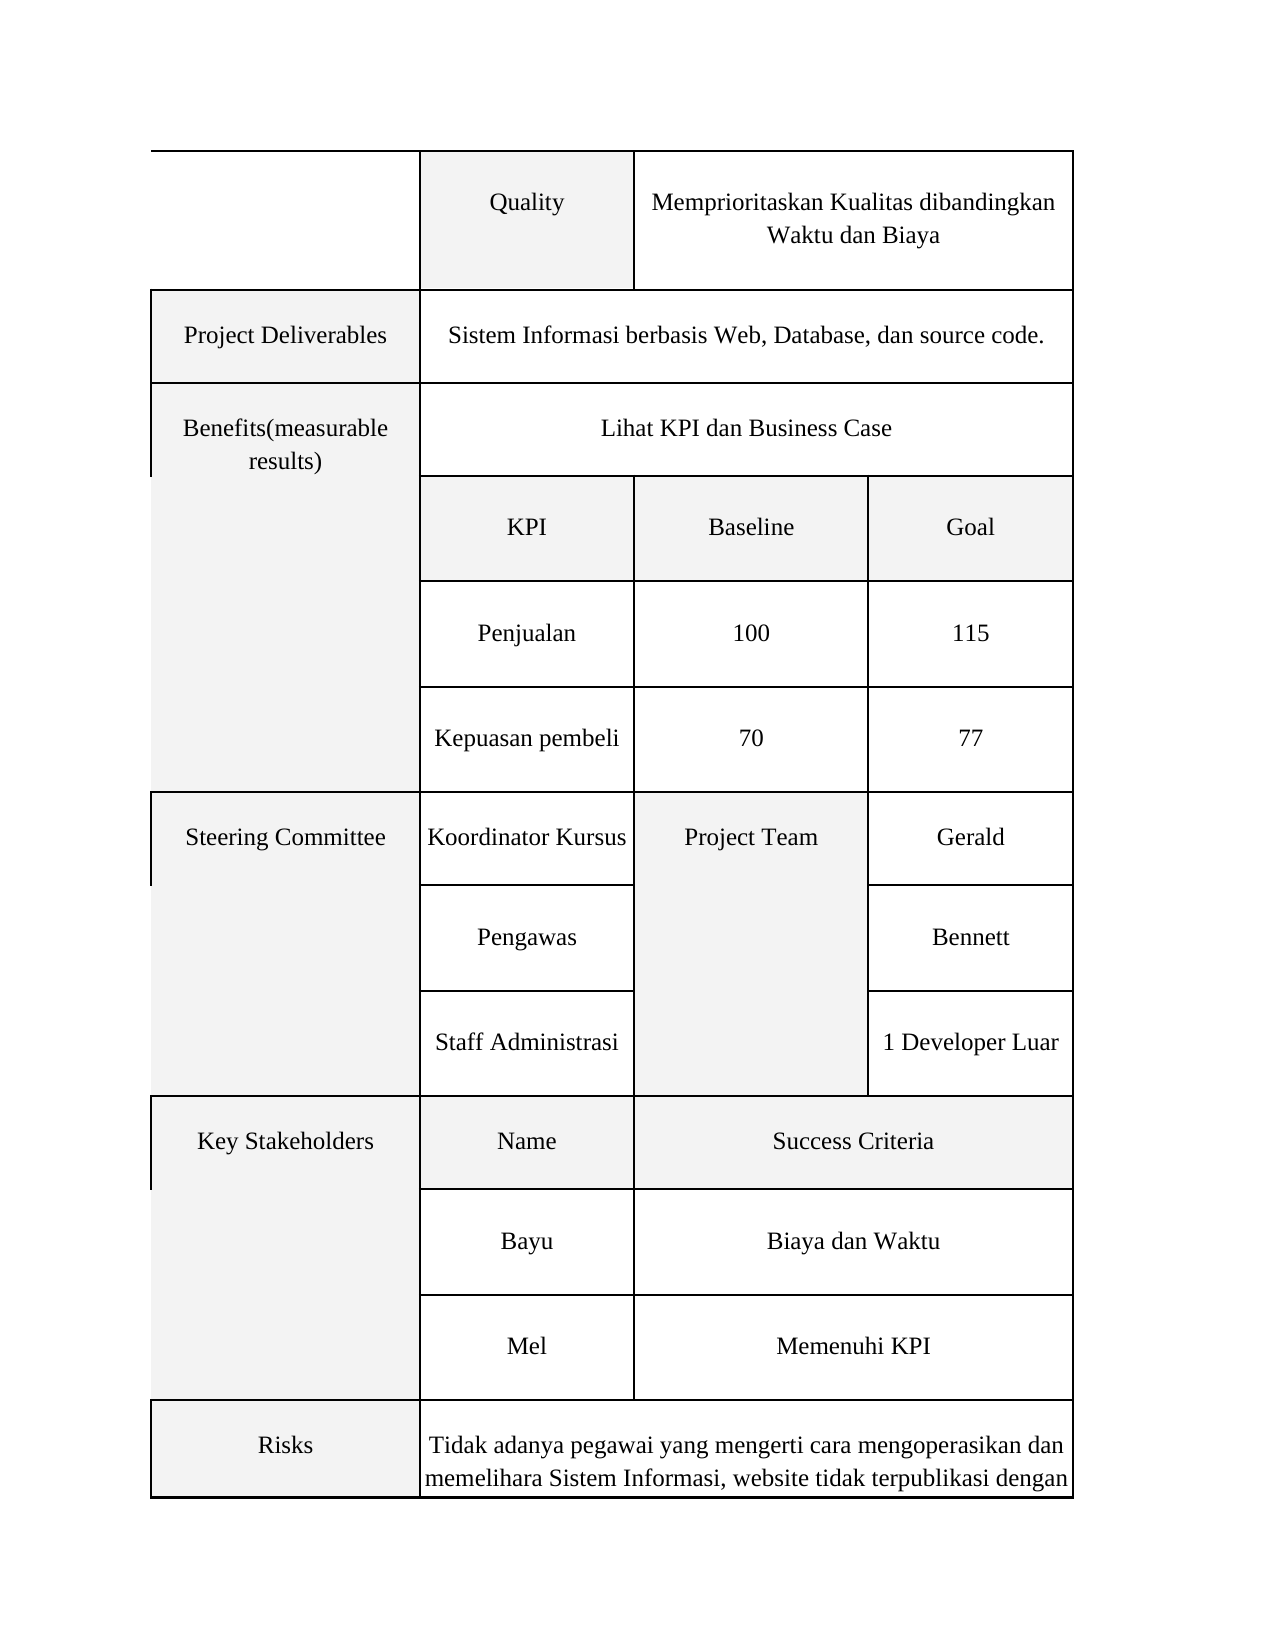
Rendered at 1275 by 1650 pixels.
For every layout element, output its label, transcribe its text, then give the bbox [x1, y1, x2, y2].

table_cell Gerald [869, 793, 1072, 884]
table_cell KPI [421, 477, 633, 580]
table_cell Memenuhi KPI [635, 1296, 1072, 1399]
table_cell 1 Developer Luar [869, 992, 1072, 1095]
table_cell Benefits(measurable results) [151, 384, 419, 791]
table_cell Bennett [869, 886, 1072, 990]
table_cell 115 [869, 582, 1072, 686]
table_cell Name [421, 1097, 633, 1188]
table_cell Project Deliverables [152, 291, 419, 382]
table_cell Kepuasan pembeli [421, 688, 633, 791]
table_cell Penjualan [421, 582, 633, 686]
table_cell Quality [421, 152, 633, 288]
table_cell Sistem Informasi berbasis Web, Database, dan source code. [421, 291, 1072, 382]
table_cell 77 [869, 688, 1072, 791]
table_cell Pengawas [421, 886, 633, 990]
table_cell Steering Committee [151, 793, 419, 1095]
table_cell Bayu [421, 1190, 633, 1294]
table_cell Mel [421, 1296, 633, 1399]
table_cell Goal [869, 477, 1072, 580]
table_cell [421, 1401, 1072, 1496]
table_cell Memprioritaskan Kualitas dibandingkan Waktu dan Biaya [635, 152, 1072, 288]
table_cell Lihat KPI dan Business Case [421, 384, 1072, 474]
table_cell Biaya dan Waktu [635, 1190, 1072, 1294]
table_cell Key Stakeholders [151, 1097, 419, 1399]
table_cell 70 [635, 688, 867, 791]
table_cell Koordinator Kursus [421, 793, 633, 884]
table_cell Success Criteria [635, 1097, 1072, 1188]
table_cell Project Team [635, 793, 867, 1095]
table_cell Baseline [635, 477, 867, 580]
table_cell 100 [635, 582, 867, 686]
table_cell Staff Administrasi [421, 992, 633, 1095]
table_cell Risks [152, 1401, 419, 1496]
